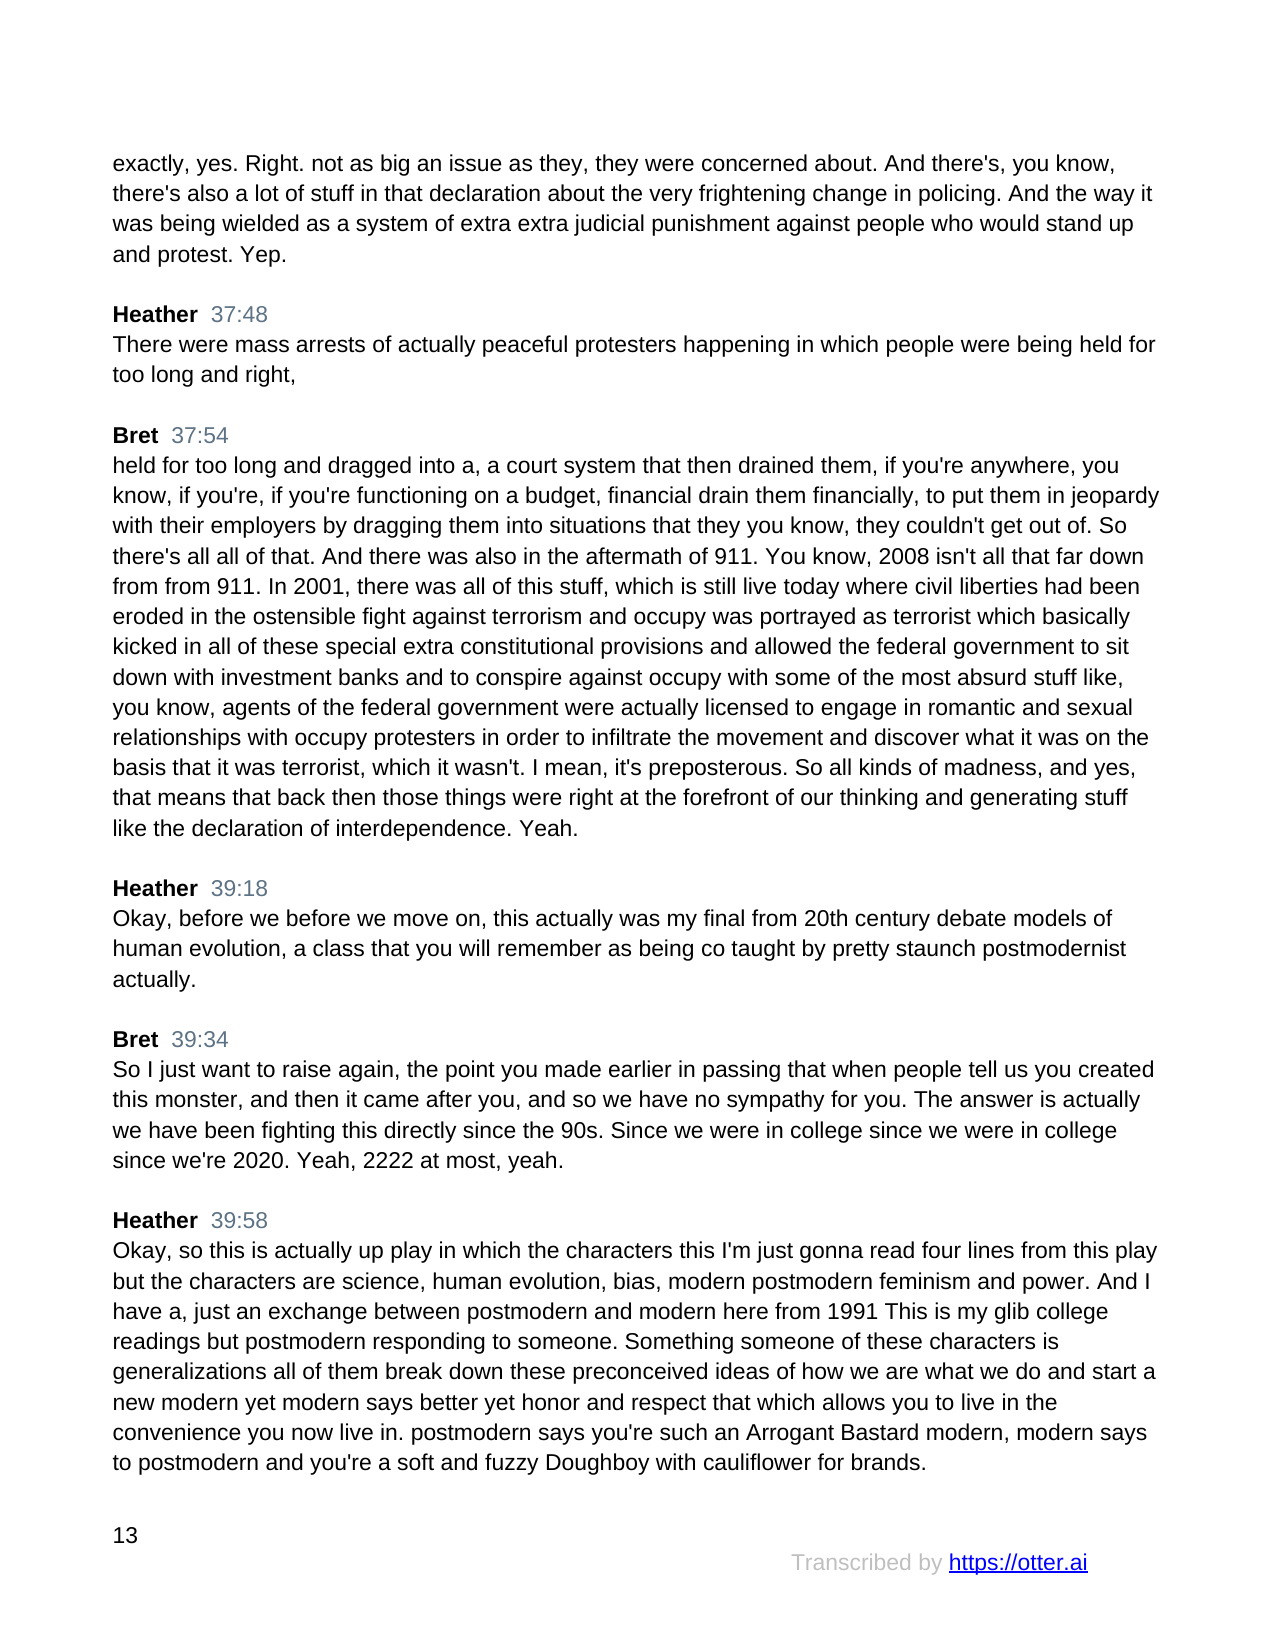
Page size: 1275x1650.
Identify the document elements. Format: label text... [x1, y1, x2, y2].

text Okay, so this is actually up play in which the characters this I'm just gonna read four lines from this play but the characters are science, human evolution, bias, modern postmodern feminism and power. And I have a, just an exchange between postmodern and modern here from 1991 This is my glib college readings but postmodern responding to someone. Something someone of these characters is generalizations all of them break down these preconceived ideas of how we are what we do and start a new modern yet modern says better yet honor and respect that which allows you to live in the convenience you now live in. postmodern says you're such an Arrogant Bastard modern, modern says to postmodern and you're a soft and fuzzy Doughboy with cauliflower for brands. [112, 1237, 1162, 1475]
text Bret 37:54 [112, 422, 1162, 448]
text Heather 39:18 [112, 875, 1162, 901]
text Heather 37:48 [112, 301, 1162, 327]
text Heather 39:58 [112, 1207, 1162, 1234]
text So I just want to raise again, the point you made earlier in passing that when people tell us you created this monster, and then it came after you, and so we have no sympathy for you. The answer is actually we have been fighting this directly since the 90s. Since we were in college since we were in college since we're 2020. Yeah, 2222 at most, yeah. [112, 1056, 1162, 1173]
text There were mass arrests of actually peaceful protesters happening in which people were being held for too long and right, [112, 331, 1162, 388]
text held for too long and dragged into a, a court system that then drained them, if you're anywhere, you know, if you're, if you're functioning on a budget, financial drain them financially, to put them in jeopardy with their employers by dragging them into situations that they you know, they couldn't get out of. So there's all all of that. And there was also in the aftermath of 911. You know, 2008 isn't all that far down from from 911. In 2001, there was all of this stuff, which is still live today where civil liberties had been eroded in the ostensible fight against terrorism and occupy was portrayed as terrorist which basically kicked in all of these special extra constitutional provisions and allowed the federal government to sit down with investment banks and to conspire against occupy with some of the most absurd stuff like, you know, agents of the federal government were actually licensed to engage in romantic and sexual relationships with occupy protesters in order to infiltrate the movement and discover what it was on the basis that it was terrorist, which it wasn't. I mean, it's preposterous. So all kinds of madness, and yes, that means that back then those things were right at the forefront of our thinking and generating stuff like the declaration of interdependence. Yeah. [112, 452, 1162, 841]
text Okay, before we before we move on, this actually was my final from 20th century debate models of human evolution, a class that you will remember as being co taught by pretty staunch postmodernist actually. [112, 905, 1162, 992]
text Bret 39:34 [112, 1026, 1162, 1052]
text exactly, yes. Right. not as big an issue as they, they were concerned about. And there's, you know, there's also a lot of stuff in that declaration about the very frightening change in policing. And the way it was being wielded as a system of extra extra judicial punishment against people who would stand up and protest. Yep. [112, 150, 1162, 267]
